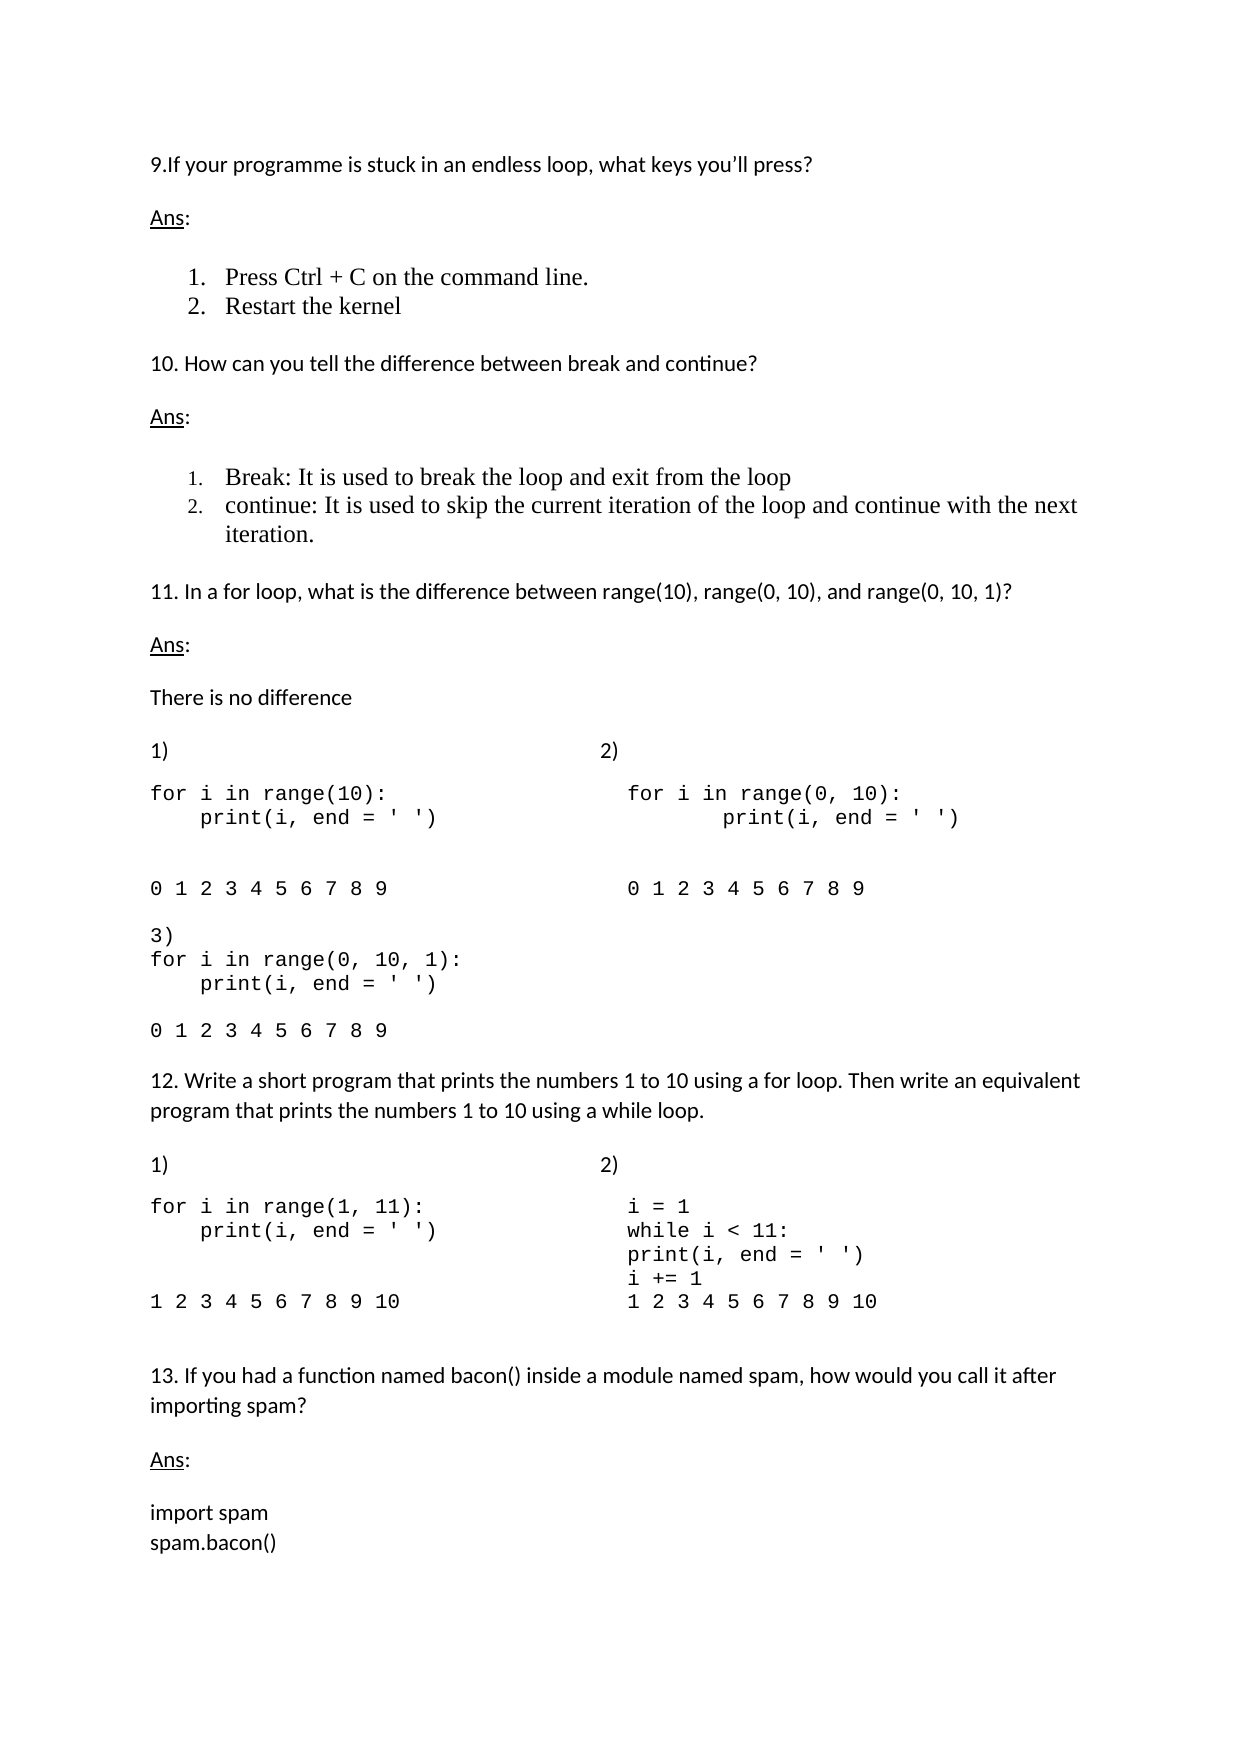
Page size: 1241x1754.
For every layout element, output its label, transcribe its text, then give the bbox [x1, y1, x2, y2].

text 13. If you had a function named bacon() inside a module named spam, how would you call it after importing spam? [150, 1361, 1090, 1419]
text There is no difference [150, 683, 1090, 711]
text for i in range(1, 11): i = 1 [150, 1197, 1090, 1220]
text Ans: [150, 203, 1090, 231]
text 9.If your programme is stuck in an endless loop, what keys you’ll press? [150, 150, 1090, 178]
text 1) 2) [150, 1150, 1090, 1178]
text 3) [150, 925, 1090, 949]
text Ans: [150, 630, 1090, 658]
text 10. How can you tell the difference between break and continue? [150, 349, 1090, 377]
text print(i, end = ' ') while i < 11: [150, 1220, 1090, 1244]
text 11. In a for loop, what is the difference between range(10), range(0, 10), and range(0, 10, 1)? [150, 577, 1090, 605]
text 12. Write a short program that prints the numbers 1 to 10 using a for loop. Then write an equivalent program that prints the numbers 1 to 10 using a while loop. [150, 1066, 1090, 1124]
text for i in range(10): for i in range(0, 10): [150, 783, 1090, 807]
text 0 1 2 3 4 5 6 7 8 9 0 1 2 3 4 5 6 7 8 9 [150, 878, 1090, 902]
text i += 1 [150, 1267, 1090, 1291]
text for i in range(0, 10, 1): [150, 949, 1090, 972]
text 0 1 2 3 4 5 6 7 8 9 [150, 1020, 1090, 1043]
text Ans: [150, 402, 1090, 430]
list Press Ctrl + C on the command line. [187, 262, 1090, 291]
text print(i, end = ' ') print(i, end = ' ') [150, 807, 1090, 831]
text 1) 2) [150, 736, 1090, 764]
text print(i, end = ' ') [150, 1244, 1090, 1267]
text import spam spam.bacon() [150, 1498, 1090, 1556]
list Restart the kernel [187, 291, 1090, 320]
text print(i, end = ' ') [150, 972, 1090, 996]
list continue: It is used to skip the current iteration of the loop and continue with the next iteration. [187, 490, 1090, 548]
list Break: It is used to break the loop and exit from the loop [187, 462, 1090, 490]
text Ans: [150, 1445, 1090, 1473]
text 1 2 3 4 5 6 7 8 9 10 1 2 3 4 5 6 7 8 9 10 [150, 1291, 1090, 1315]
